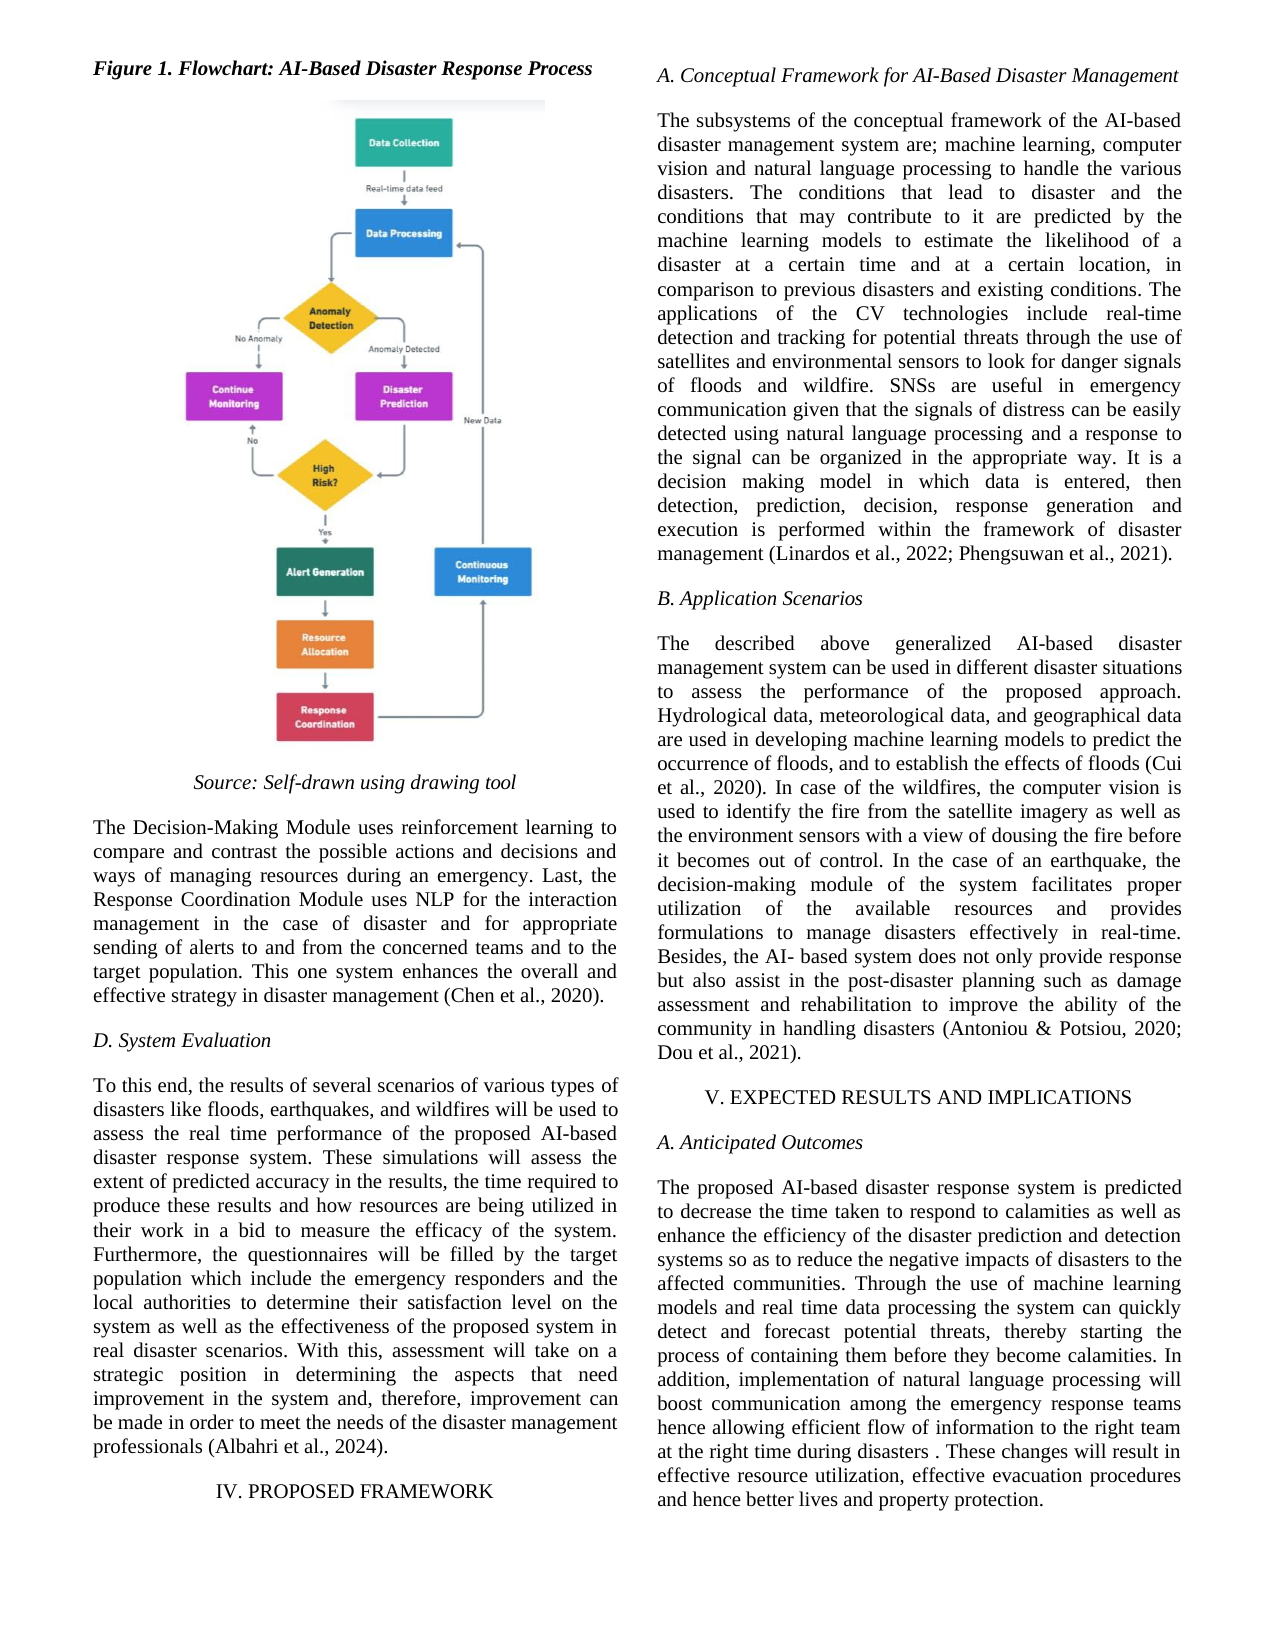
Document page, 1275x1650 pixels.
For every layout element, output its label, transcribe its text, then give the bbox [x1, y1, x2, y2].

text Figure 1. Flowchart: AI-Based Disaster Response Process [93, 56, 622, 79]
text The proposed AI-based disaster response system is predicted to decrease the time taken to respond to calamities as well as enhance the efficiency of the disaster prediction and detection systems so as to reduce the negative impacts of disasters to the affected communities. Through the use of machine learning models and real time data processing the system can quickly detect and forecast potential threats, thereby starting the process of containing them before they become calamities. In addition, implementation of natural language processing will boost communication among the emergency response teams hence allowing efficient flow of information to the right team at the right time during disasters . These changes will result in effective resource utilization, effective evacuation procedures and hence better lives and property protection. [657, 1174, 1182, 1511]
text The described above generalized AI-based disaster management system can be used in different disaster situations to assess the performance of the proposed approach. Hydrological data, meteorological data, and geographical data are used in developing machine learning models to predict the occurrence of floods, and to establish the effects of floods (Cui et al., 2020). In case of the wildfires, the computer vision is used to identify the fire from the satellite imagery as well as the environment sensors with a view of dousing the fire before it becomes out of control. In the case of an earthquake, the decision-making module of the system facilitates proper utilization of the available resources and provides formulations to manage disasters effectively in real-time. Besides, the AI- based system does not only provide response but also assist in the post-disaster planning such as damage assessment and rehabilitation to improve the ability of the community in handling disasters (Antoniou & Potsiou, 2020; Dou et al., 2021). [657, 631, 1182, 1064]
list System Evaluation [93, 1028, 622, 1052]
list PROPOSED FRAMEWORK [216, 1479, 622, 1503]
list EXPECTED RESULTS AND IMPLICATIONS [704, 1085, 1194, 1109]
picture [177, 100, 545, 749]
list Application Scenarios [657, 586, 1194, 610]
text The Decision-Making Module uses reinforcement learning to compare and contrast the possible actions and decisions and ways of managing resources during an emergency. Last, the Response Coordination Module uses NLP for the interaction management in the case of disaster and for appropriate sending of alerts to and from the concerned teams and to the target population. This one system enhances the overall and effective strategy in disaster management (Chen et al., 2020). [93, 815, 618, 1007]
text To this end, the results of several scenarios of various types of disasters like floods, earthquakes, and wildfires will be used to assess the real time performance of the proposed AI-based disaster response system. These simulations will assess the extent of predicted accuracy in the results, the time required to produce these results and how resources are being utilized in their work in a bid to measure the efficacy of the system. Furthermore, the questionnaires will be filled by the target population which include the emergency responders and the local authorities to determine their satisfaction level on the system as well as the effectiveness of the proposed system in real disaster scenarios. With this, assessment will take on a strategic position in determining the aspects that need improvement in the system and, therefore, improvement can be made in order to meet the needs of the disaster management professionals (Albahri et al., 2024). [93, 1073, 618, 1458]
list Anticipated Outcomes [657, 1130, 1194, 1154]
list Conceptual Framework for AI-Based Disaster Management [657, 63, 1194, 87]
text The subsystems of the conceptual framework of the AI-based disaster management system are; machine learning, computer vision and natural language processing to handle the various disasters. The conditions that lead to disaster and the conditions that may contribute to it are predicted by the machine learning models to estimate the likelihood of a disaster at a certain time and at a certain location, in comparison to previous disasters and existing conditions. The applications of the CV technologies include real-time detection and tracking for potential threats through the use of satellites and environmental sensors to look for danger signals of floods and wildfire. SNSs are useful in emergency communication given that the signals of distress can be easily detected using natural language processing and a response to the signal can be organized in the appropriate way. It is a decision making model in which data is entered, then detection, prediction, decision, response generation and execution is performed within the framework of disaster management (Linardos et al., 2022; Phengsuwan et al., 2021). [657, 108, 1182, 565]
